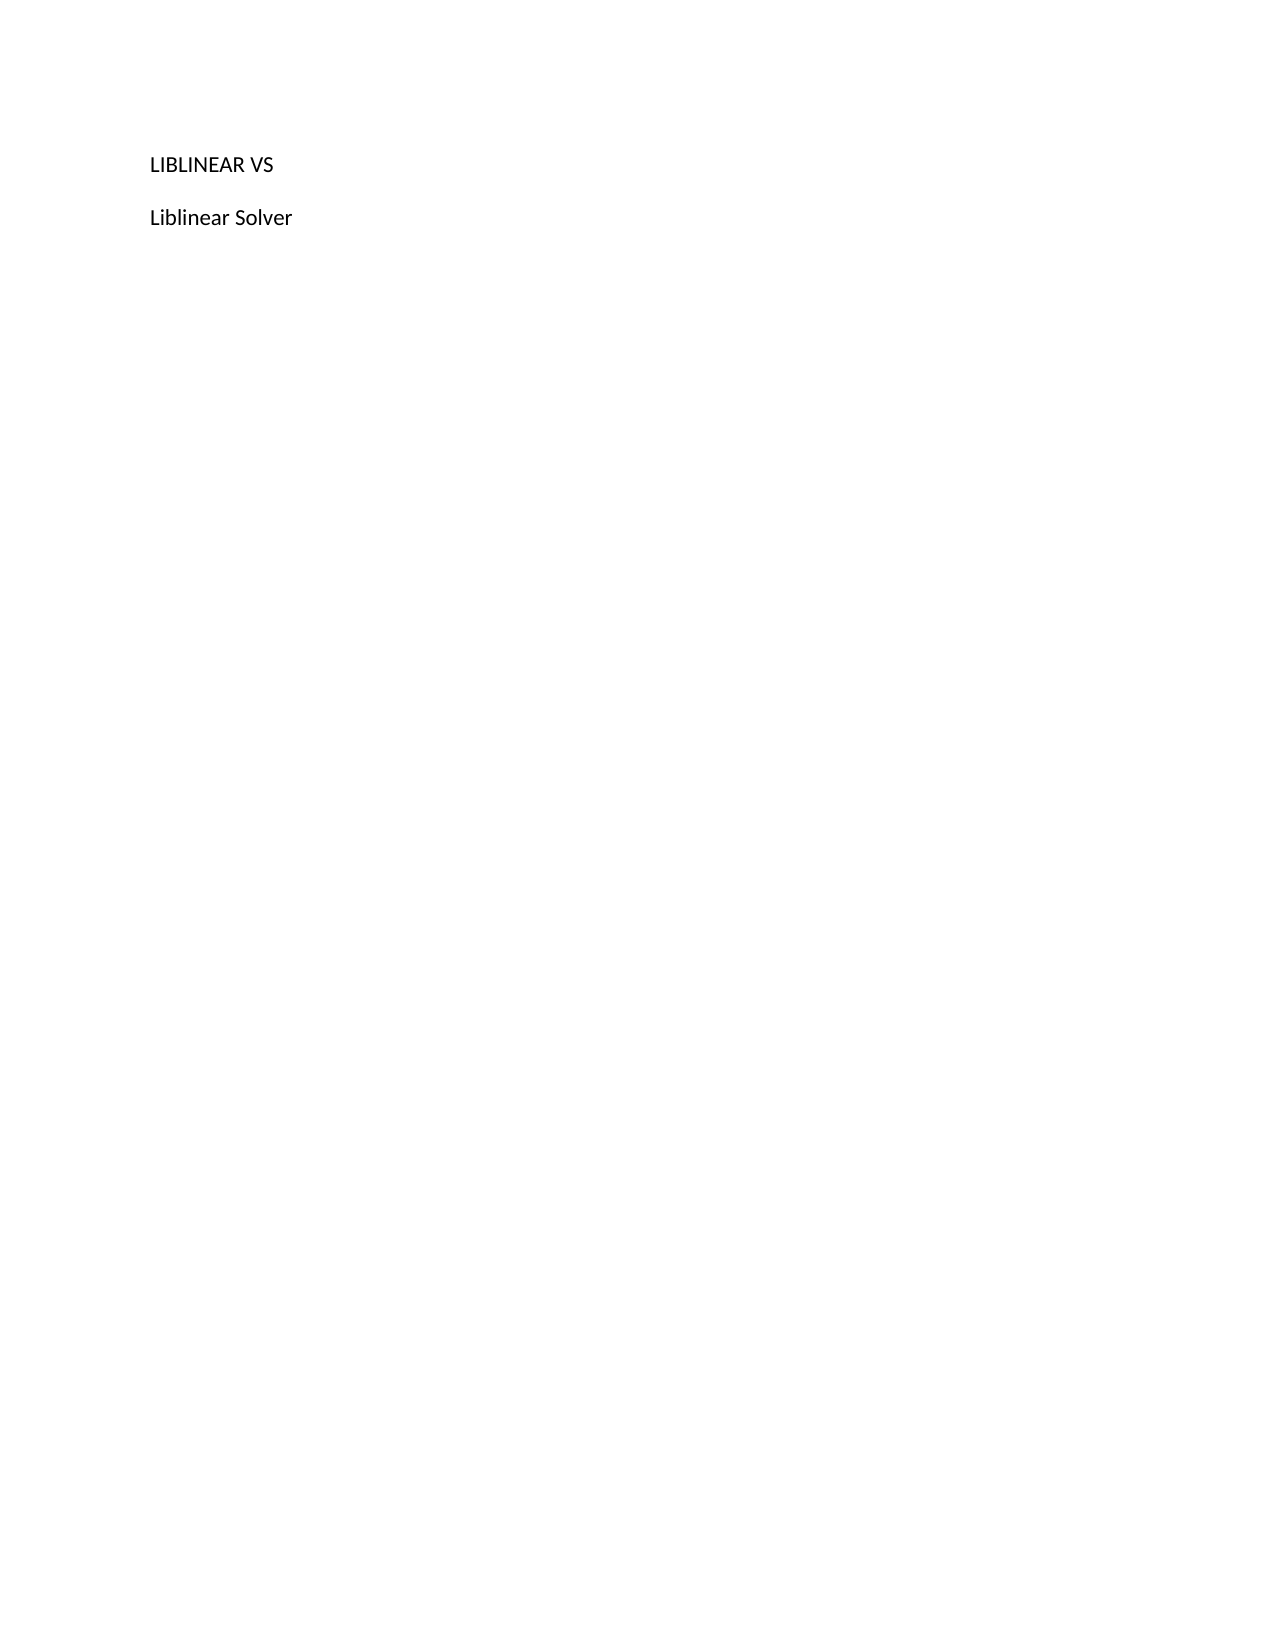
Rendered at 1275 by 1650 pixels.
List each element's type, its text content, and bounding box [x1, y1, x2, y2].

text Liblinear Solver [150, 203, 1125, 231]
text LIBLINEAR VS [150, 150, 1125, 178]
